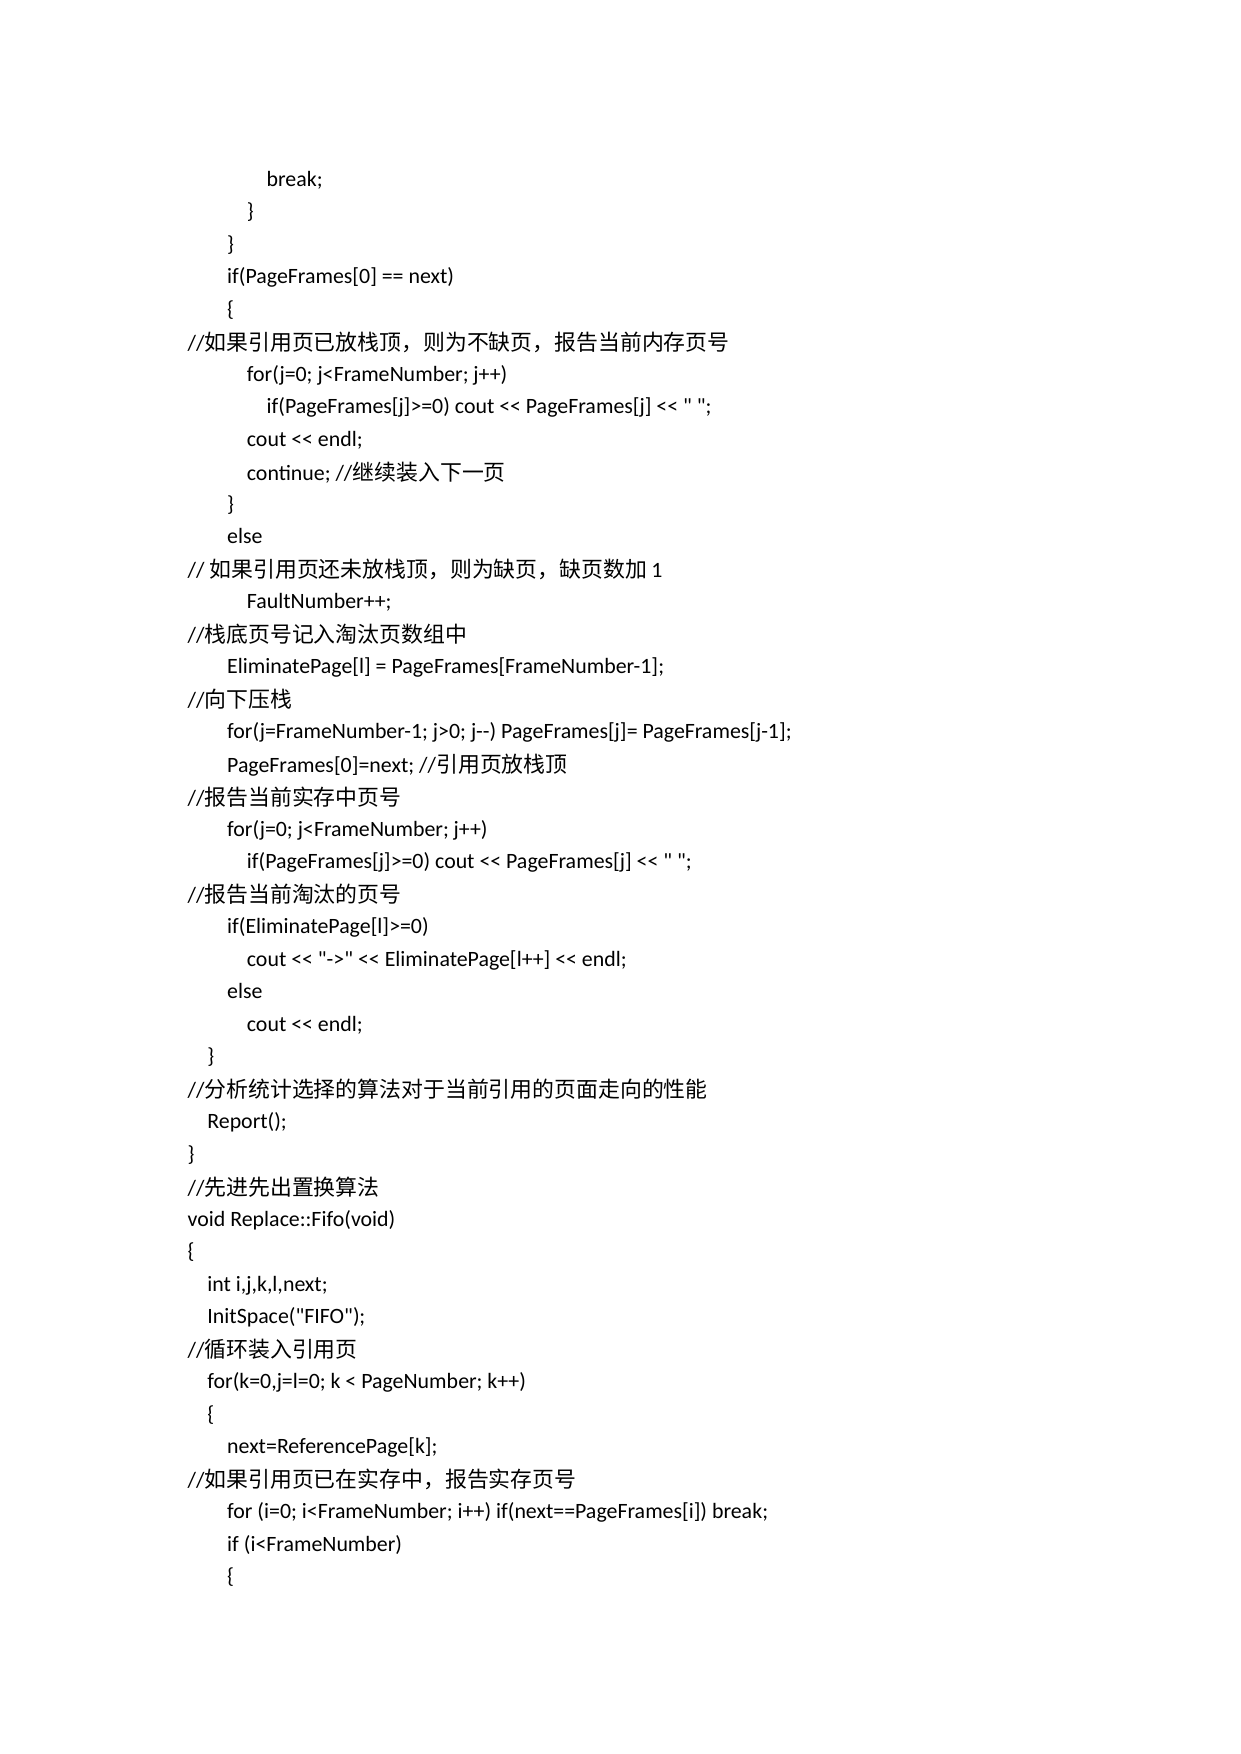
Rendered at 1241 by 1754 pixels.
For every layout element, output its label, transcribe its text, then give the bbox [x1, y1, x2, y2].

text //如果引用页已放栈顶，则为不缺页，报告当前内存页号 [187, 324, 1053, 357]
text for (i=0; i<FrameNumber; i++) if(next==PageFrames[i]) break; [187, 1494, 1053, 1527]
text Report(); [187, 1104, 1053, 1137]
text for(k=0,j=l=0; k < PageNumber; k++) [187, 1364, 1053, 1397]
text } [187, 1039, 1053, 1072]
text //分析统计选择的算法对于当前引用的页面走向的性能 [187, 1072, 1053, 1104]
text EliminatePage[l] = PageFrames[FrameNumber-1]; [187, 649, 1053, 682]
text { [187, 292, 1053, 324]
text void Replace::Fifo(void) [187, 1202, 1053, 1234]
text //先进先出置换算法 [187, 1169, 1053, 1202]
text //报告当前实存中页号 [187, 779, 1053, 812]
text } [187, 227, 1053, 259]
text //报告当前淘汰的页号 [187, 877, 1053, 909]
text //栈底页号记入淘汰页数组中 [187, 617, 1053, 649]
text if(EliminatePage[l]>=0) [187, 909, 1053, 942]
text for(j=FrameNumber-1; j>0; j--) PageFrames[j]= PageFrames[j-1]; [187, 714, 1053, 747]
text //向下压栈 [187, 682, 1053, 714]
text if (i<FrameNumber) [187, 1527, 1053, 1559]
text //如果引用页已在实存中，报告实存页号 [187, 1462, 1053, 1494]
text for(j=0; j<FrameNumber; j++) [187, 812, 1053, 844]
text if(PageFrames[0] == next) [187, 259, 1053, 292]
text cout << endl; [187, 422, 1053, 454]
text if(PageFrames[j]>=0) cout << PageFrames[j] << " "; [187, 389, 1053, 422]
text FaultNumber++; [187, 584, 1053, 617]
text InitSpace("FIFO"); [187, 1299, 1053, 1332]
text { [187, 1234, 1053, 1267]
text cout << "->" << EliminatePage[l++] << endl; [187, 942, 1053, 974]
text int i,j,k,l,next; [187, 1267, 1053, 1299]
text } [187, 1137, 1053, 1169]
text //循环装入引用页 [187, 1332, 1053, 1364]
text if(PageFrames[j]>=0) cout << PageFrames[j] << " "; [187, 844, 1053, 877]
text continue; //继续装入下一页 [187, 454, 1053, 487]
text } [187, 487, 1053, 519]
text else [187, 974, 1053, 1007]
text // 如果引用页还未放栈顶，则为缺页，缺页数加1 [187, 552, 1053, 584]
text { [187, 1397, 1053, 1429]
text else [187, 519, 1053, 552]
text next=ReferencePage[k]; [187, 1429, 1053, 1462]
text cout << endl; [187, 1007, 1053, 1039]
text { [187, 1559, 1053, 1592]
text } [187, 194, 1053, 227]
text break; [187, 162, 1053, 194]
text for(j=0; j<FrameNumber; j++) [187, 357, 1053, 389]
text PageFrames[0]=next; //引用页放栈顶 [187, 747, 1053, 779]
